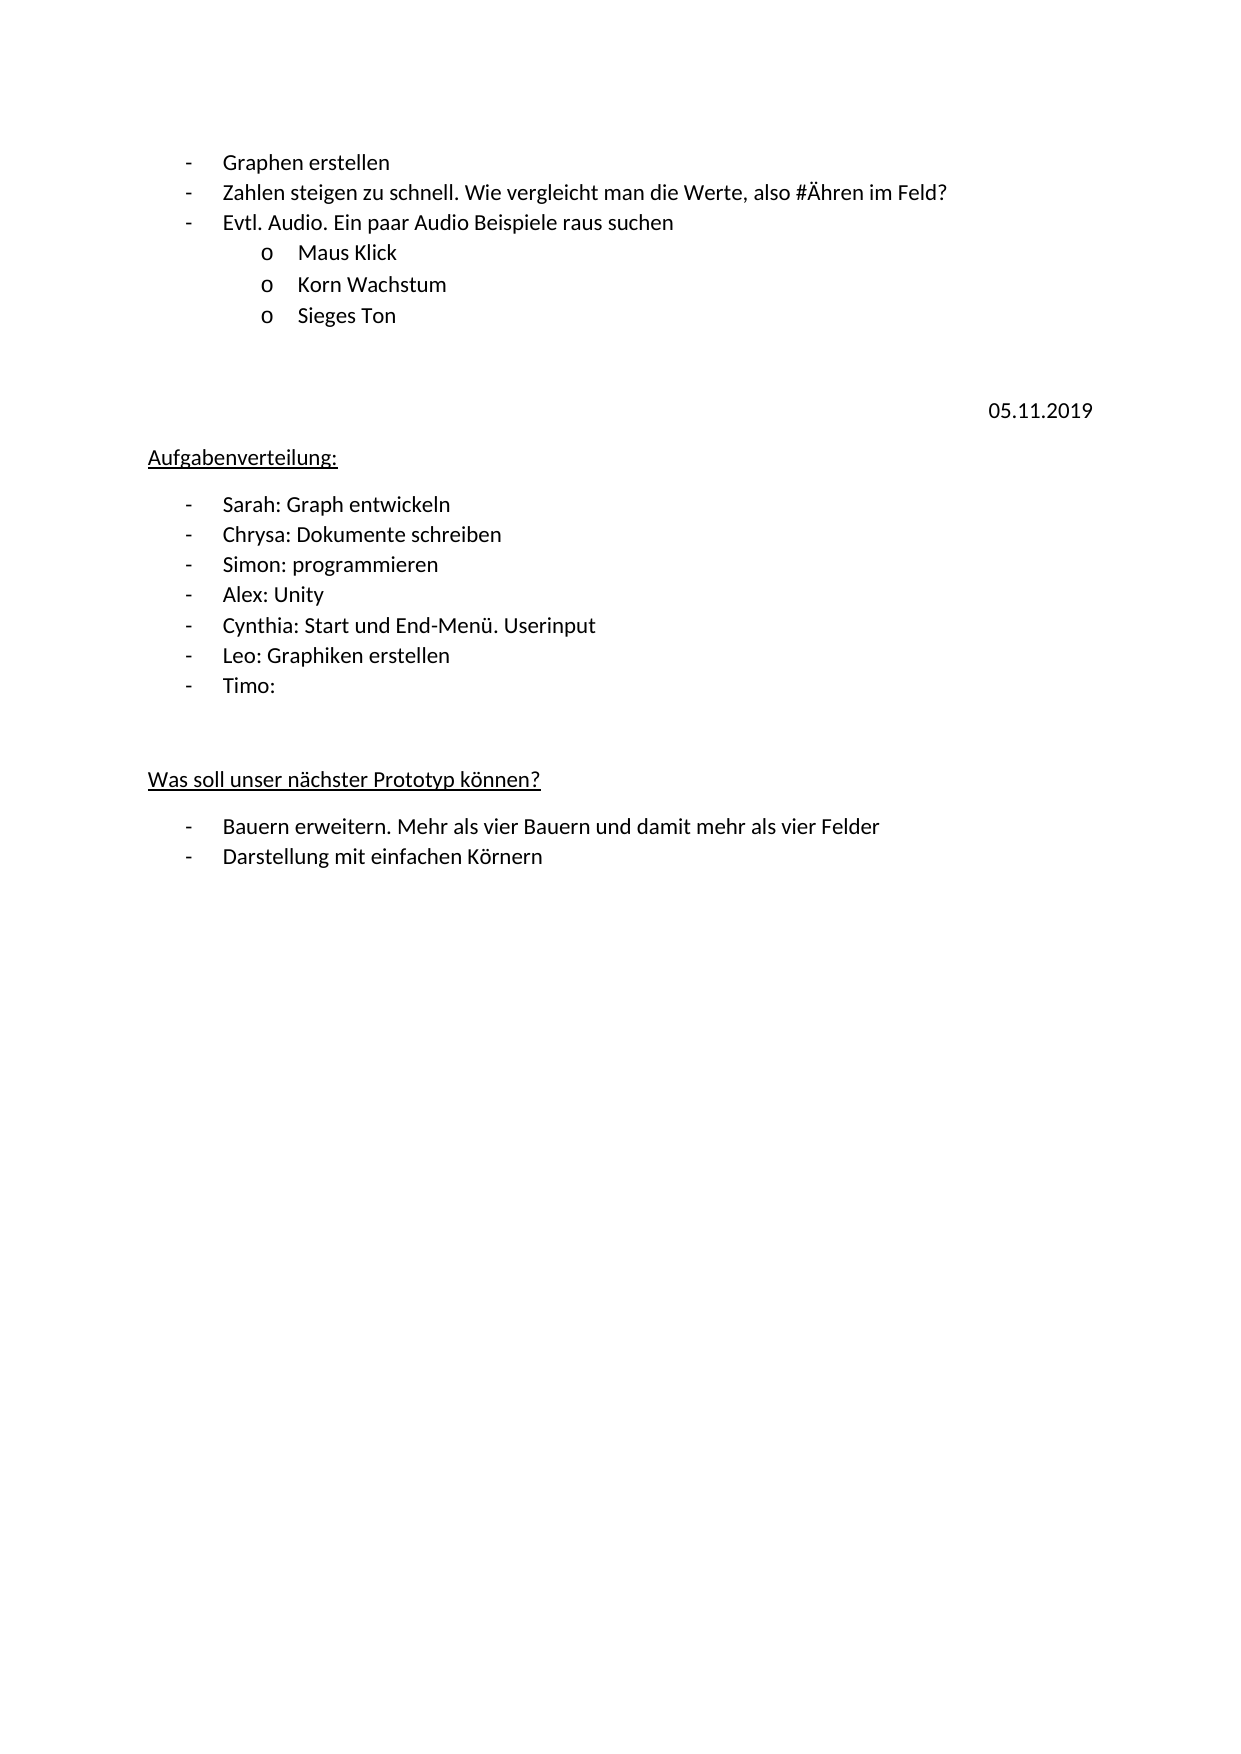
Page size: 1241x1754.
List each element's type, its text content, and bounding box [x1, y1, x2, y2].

text Aufgabenverteilung: [148, 443, 1093, 471]
list Korn Wachstum [260, 270, 1093, 299]
list Timo: [185, 671, 1093, 699]
list Maus Klick [260, 238, 1093, 267]
list Chrysa: Dokumente schreiben [185, 520, 1093, 548]
list Alex: Unity [185, 581, 1093, 608]
list Sieges Ton [260, 301, 1093, 330]
list Bauern erweitern. Mehr als vier Bauern und damit mehr als vier Felder [185, 812, 1093, 840]
list Graphen erstellen [185, 148, 1093, 176]
text 05.11.2019 [148, 396, 1093, 424]
text Was soll unser nächster Prototyp können? [148, 765, 1093, 793]
list Cynthia: Start und End-Menü. Userinput [185, 611, 1093, 639]
list Evtl. Audio. Ein paar Audio Beispiele raus suchen [185, 208, 1093, 236]
list Leo: Graphiken erstellen [185, 641, 1093, 669]
list Sarah: Graph entwickeln [185, 490, 1093, 518]
list Simon: programmieren [185, 550, 1093, 578]
list Zahlen steigen zu schnell. Wie vergleicht man die Werte, also #Ähren im Feld? [185, 178, 1093, 206]
list Darstellung mit einfachen Körnern [185, 842, 1093, 870]
